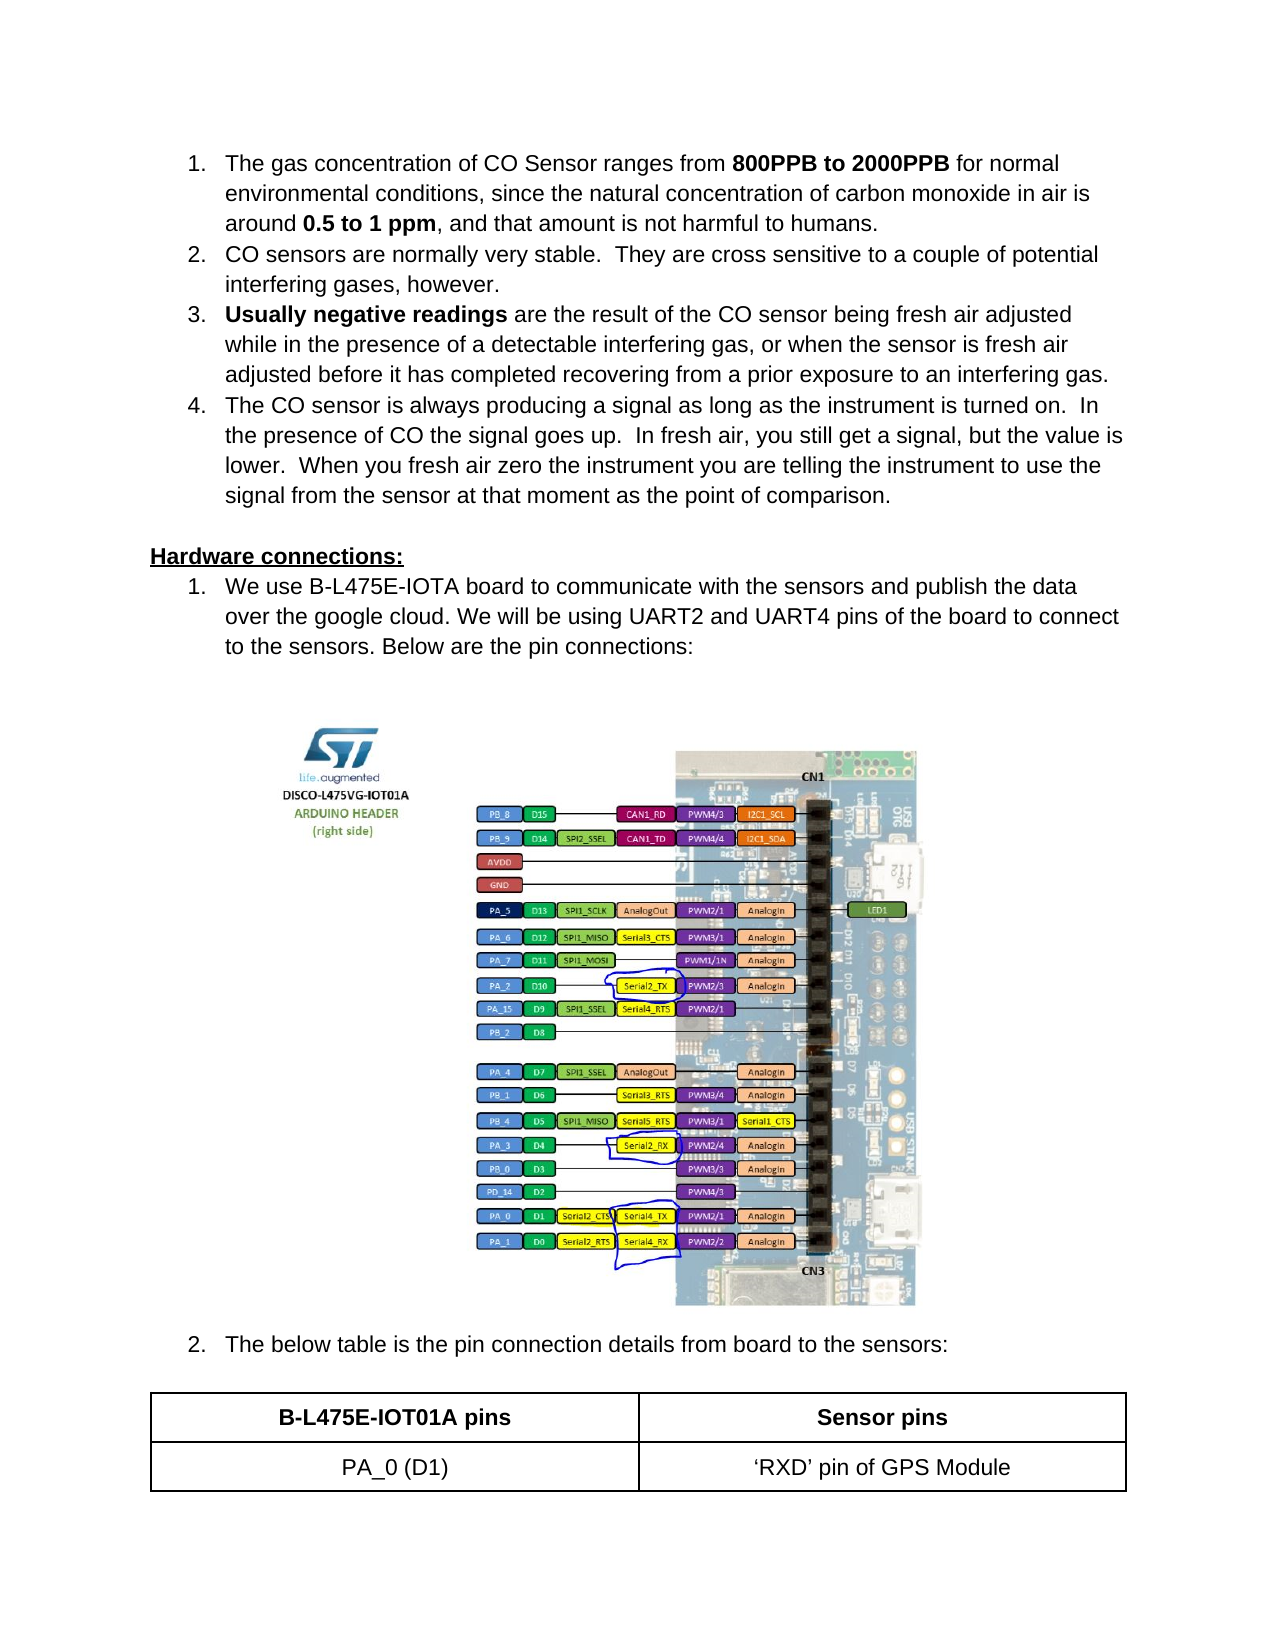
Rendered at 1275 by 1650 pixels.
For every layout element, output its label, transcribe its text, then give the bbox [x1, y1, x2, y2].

picture [277, 693, 1073, 1328]
list The below table is the pin connection details from board to the sensors: [187, 1331, 1125, 1358]
table_cell ‘RXD’ pin of GPS Module [640, 1443, 1125, 1490]
list The gas concentration of CO Sensor ranges from 800PPB to 2000PPB for normal environmental conditions, since the natural concentration of carbon monoxide in air is around 0.5 to 1 ppm, and that amount is not harmful to humans. [187, 150, 1125, 237]
list The CO sensor is always producing a signal as long as the instrument is turned on. In the presence of CO the signal goes up. In fresh air, you still get a signal, but the value is lower. When you fresh air zero the instrument you are telling the instrument to use the signal from the sensor at that moment as the point of comparison. [187, 392, 1125, 509]
table_header B-L475E-IOT01A pins [152, 1394, 638, 1441]
table_header Sensor pins [640, 1394, 1125, 1441]
list We use B-L475E-IOTA board to communicate with the sensors and publish the data over the google cloud. We will be using UART2 and UART4 pins of the board to connect to the sensors. Below are the pin connections: [187, 573, 1125, 660]
list CO sensors are normally very stable. They are cross sensitive to a couple of potential interfering gases, however. [187, 241, 1125, 297]
table_cell PA_0 (D1) [152, 1443, 638, 1490]
list Usually negative readings are the result of the CO sensor being fresh air adjusted while in the presence of a detectable interfering gas, or when the sensor is fresh air adjusted before it has completed recovering from a prior exposure to an interfering gas. [187, 301, 1125, 388]
text Hardware connections: [150, 543, 1125, 569]
